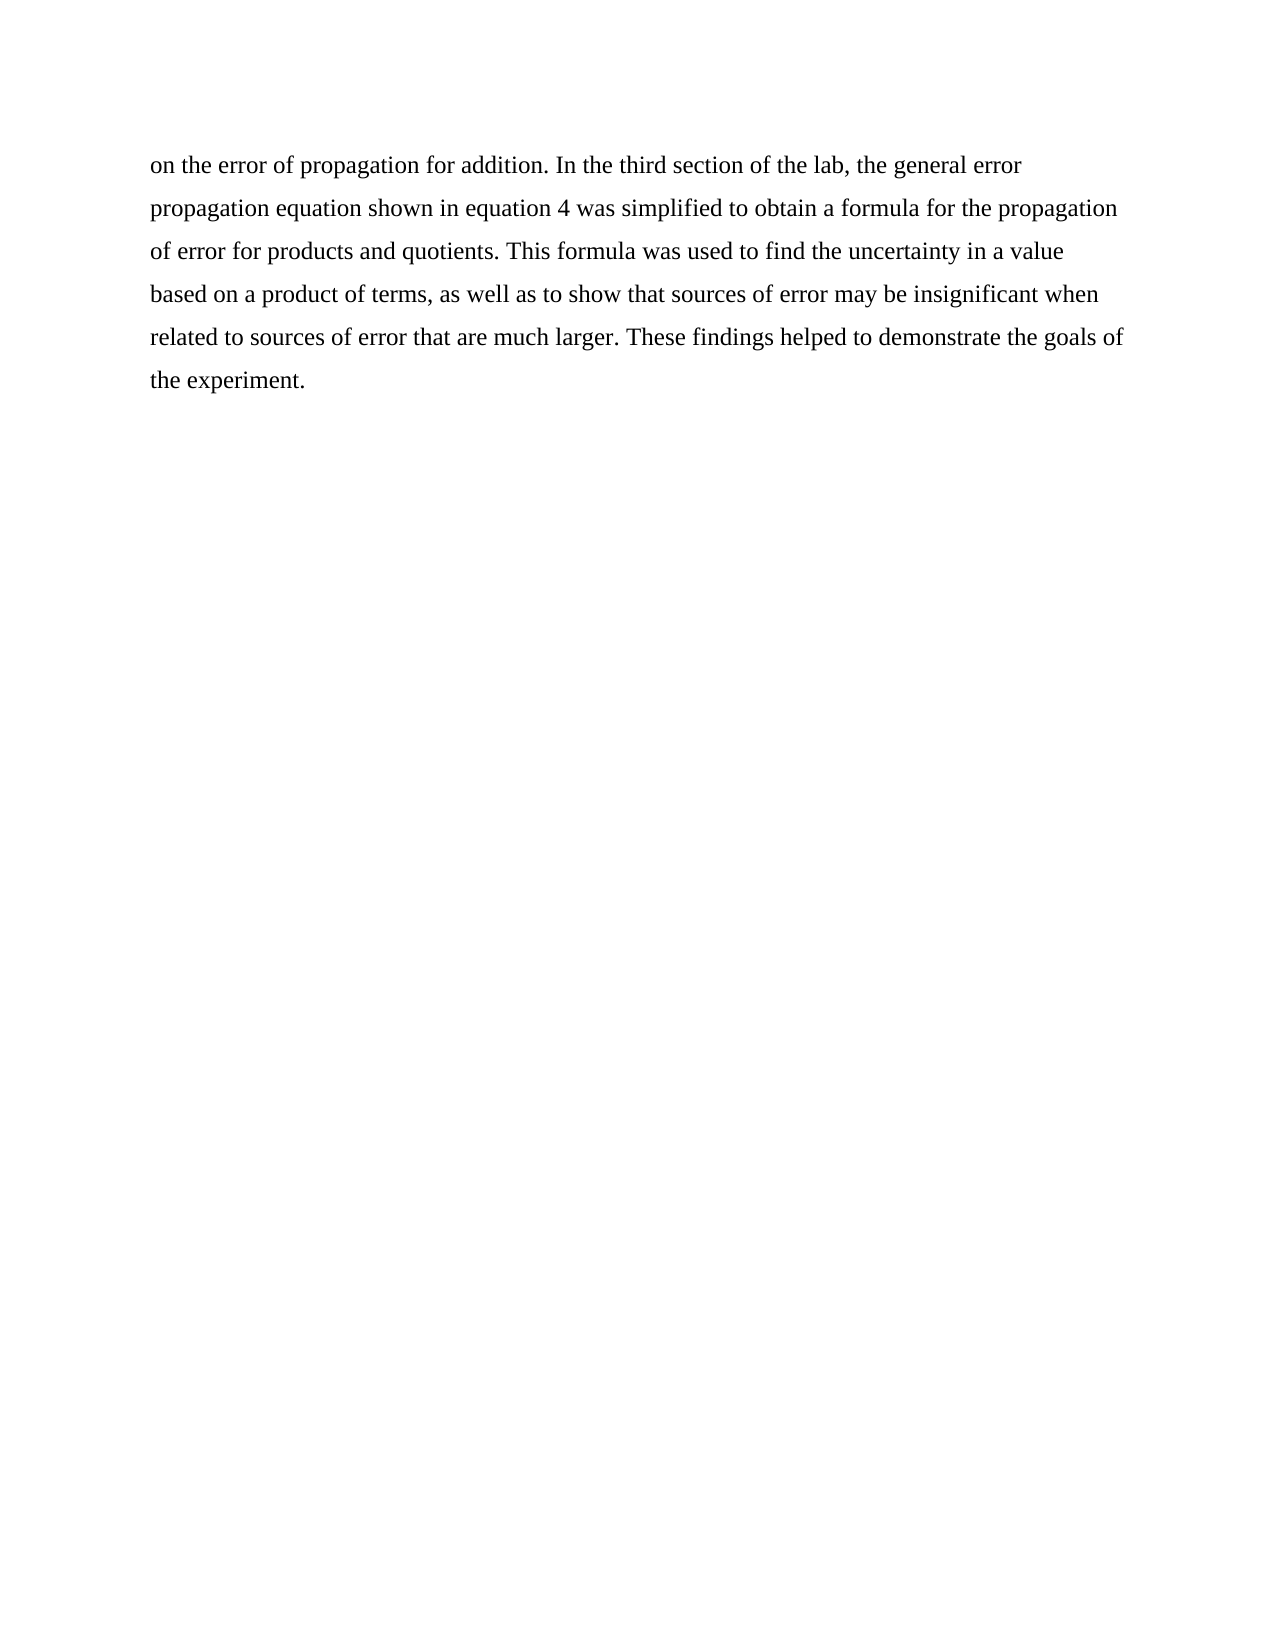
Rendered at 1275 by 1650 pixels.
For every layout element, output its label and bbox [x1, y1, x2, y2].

text [150, 150, 1125, 394]
